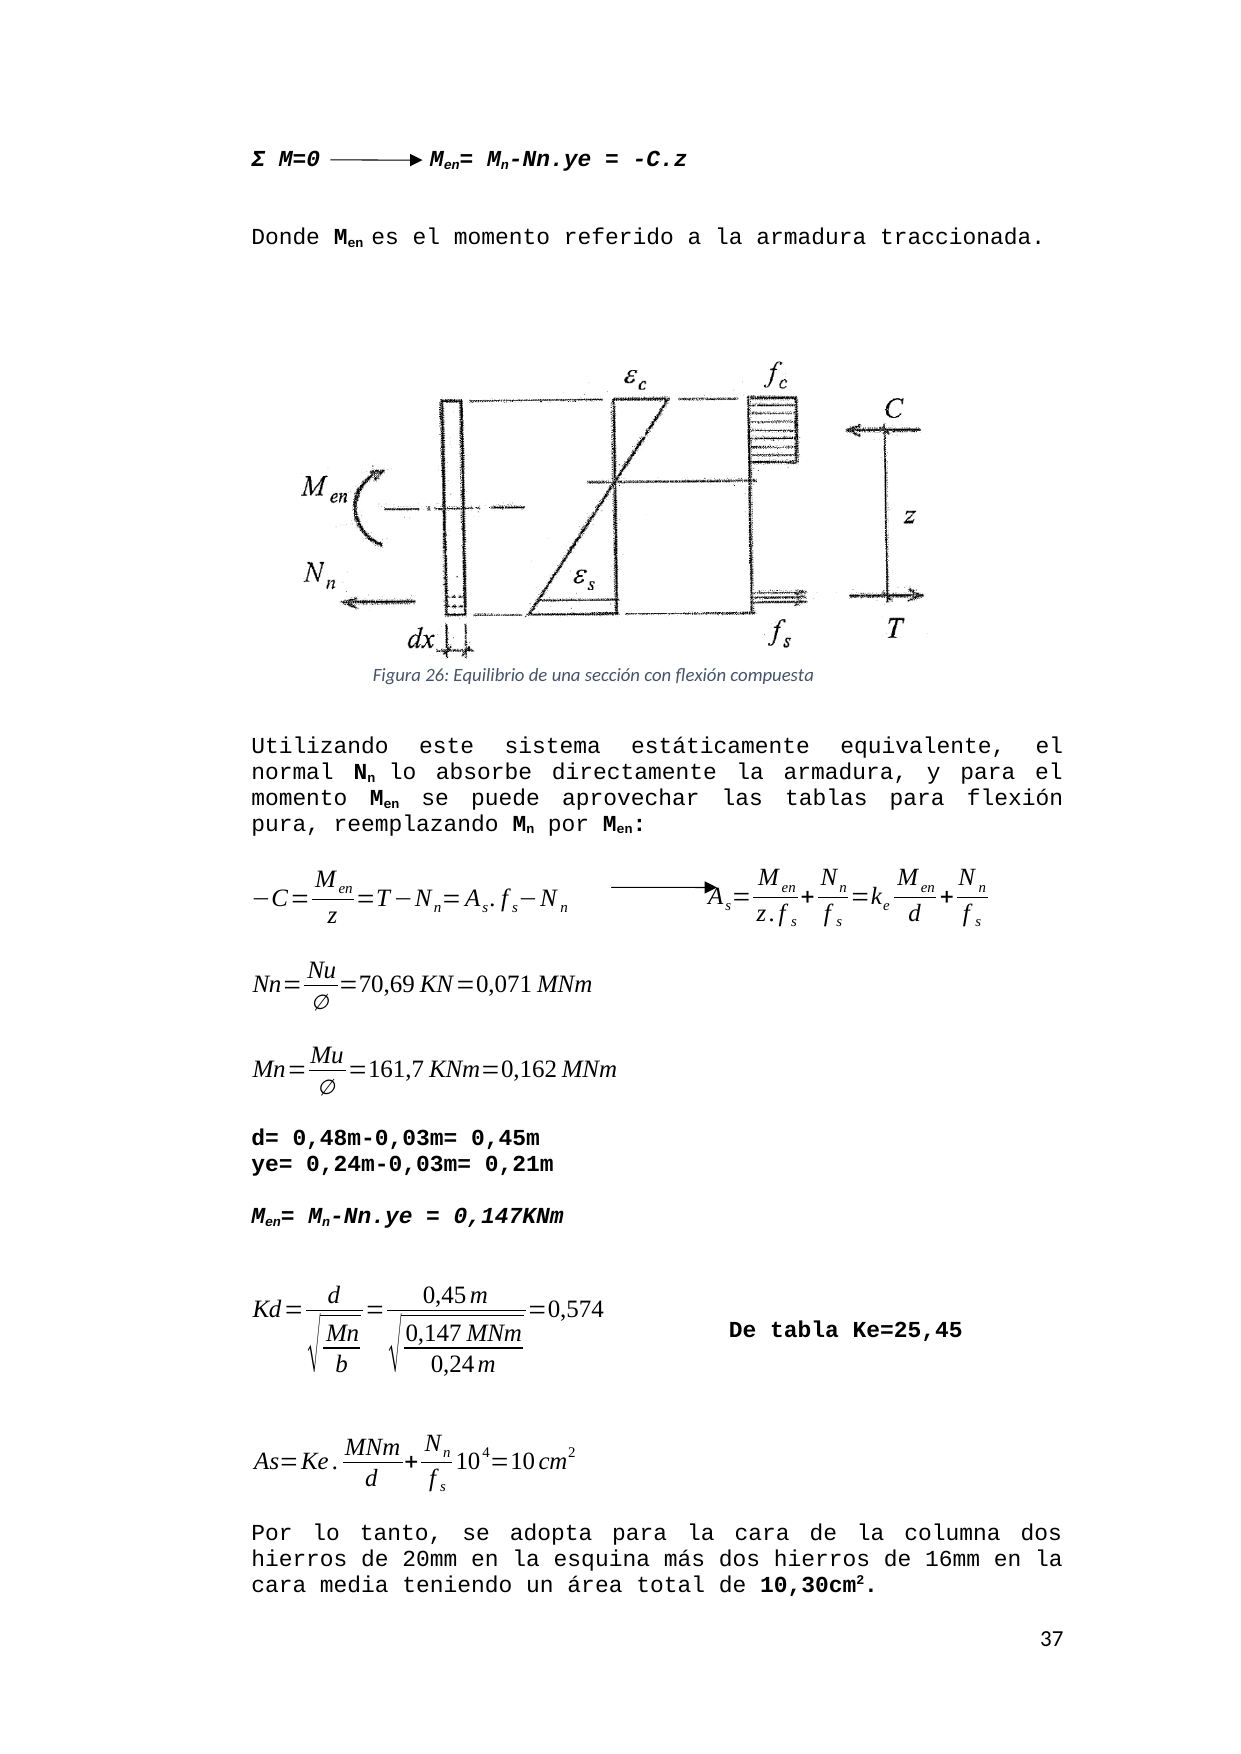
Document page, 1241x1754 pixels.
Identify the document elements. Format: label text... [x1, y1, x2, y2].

list Por lo tanto, se adopta para la cara de la columna dos hierros de 20mm en la esquina más dos hierros de 16mm en la cara media teniendo un área total de 10,30cm2. [251, 1521, 1063, 1599]
list ye= 0,24m-0,03m= 0,21m [251, 1152, 1063, 1178]
list Donde Men es el momento referido a la armadura traccionada. [251, 225, 1063, 251]
list De tabla Ke=25,45 [251, 1282, 1063, 1377]
list Men= Mn-Nn.ye = 0,147KNm [251, 1204, 1063, 1230]
picture [260, 355, 979, 674]
list Σ M=0 Men= Mn-Nn.ye = -C.z [251, 148, 1063, 173]
list d= 0,48m-0,03m= 0,45m [251, 1126, 1063, 1152]
list Utilizando este sistema estáticamente equivalente, el normal Nn lo absorbe directamente la armadura, y para el momento Men se puede aprovechar las tablas para flexión pura, reemplazando Mn por Men: [251, 734, 1063, 838]
